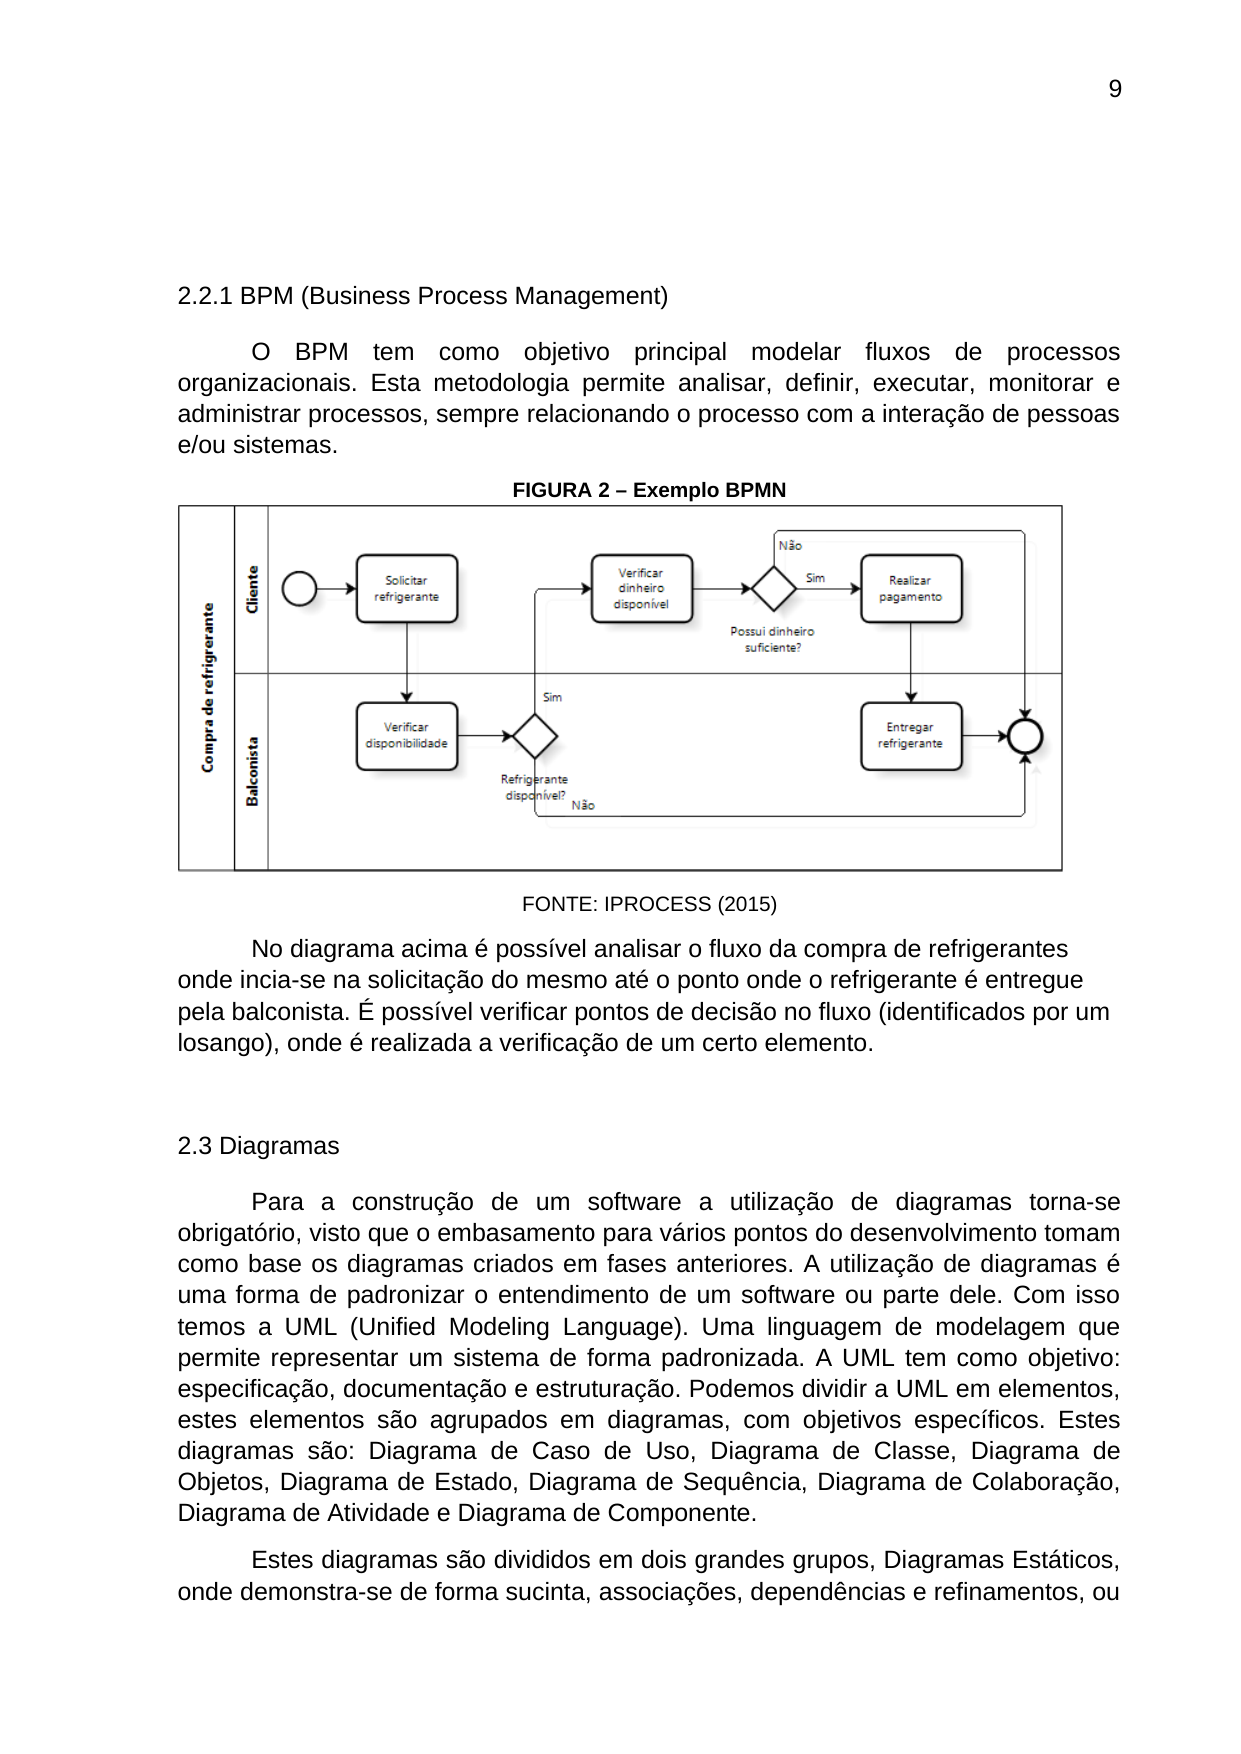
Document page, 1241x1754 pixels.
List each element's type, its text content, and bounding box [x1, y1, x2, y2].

picture [177, 505, 1063, 873]
text Para a construção de um software a utilização de diagramas torna-se obrigatório, visto que o embasamento para vários pontos do desenvolvimento tomam como base os diagramas criados em fases anteriores. A utilização de diagramas é uma forma de padronizar o entendimento de um software ou parte dele. Com isso temos a UML (Unified Modeling Language). Uma linguagem de modelagem que permite representar um sistema de forma padronizada. A UML tem como objetivo: especificação, documentação e estruturação. Podemos dividir a UML em elementos, estes elementos são agrupados em diagramas, com objetivos específicos. Estes diagramas são: Diagrama de Caso de Uso, Diagrama de Classe, Diagrama de Objetos, Diagrama de Estado, Diagrama de Sequência, Diagrama de Colaboração, Diagrama de Atividade e Diagrama de Componente. [177, 1187, 1122, 1526]
text FIGURA 2 – Exemplo BPMN [177, 478, 1122, 502]
text No diagrama acima é possível analisar o fluxo da compra de refrigerantes onde incia-se na solicitação do mesmo até o ponto onde o refrigerante é entregue pela balconista. É possível verificar pontos de decisão no fluxo (identificados por um losango), onde é realizada a verificação de um certo elemento. [177, 934, 1122, 1056]
subtitle 2.3 Diagramas [177, 1131, 1122, 1160]
subtitle 2.2.1 BPM (Business Process Management) [177, 281, 1122, 310]
text FONTE: IPROCESS (2015) [177, 892, 1122, 916]
text O BPM tem como objetivo principal modelar fluxos de processos organizacionais. Esta metodologia permite analisar, definir, executar, monitorar e administrar processos, sempre relacionando o processo com a interação de pessoas e/ou sistemas. [177, 337, 1122, 459]
